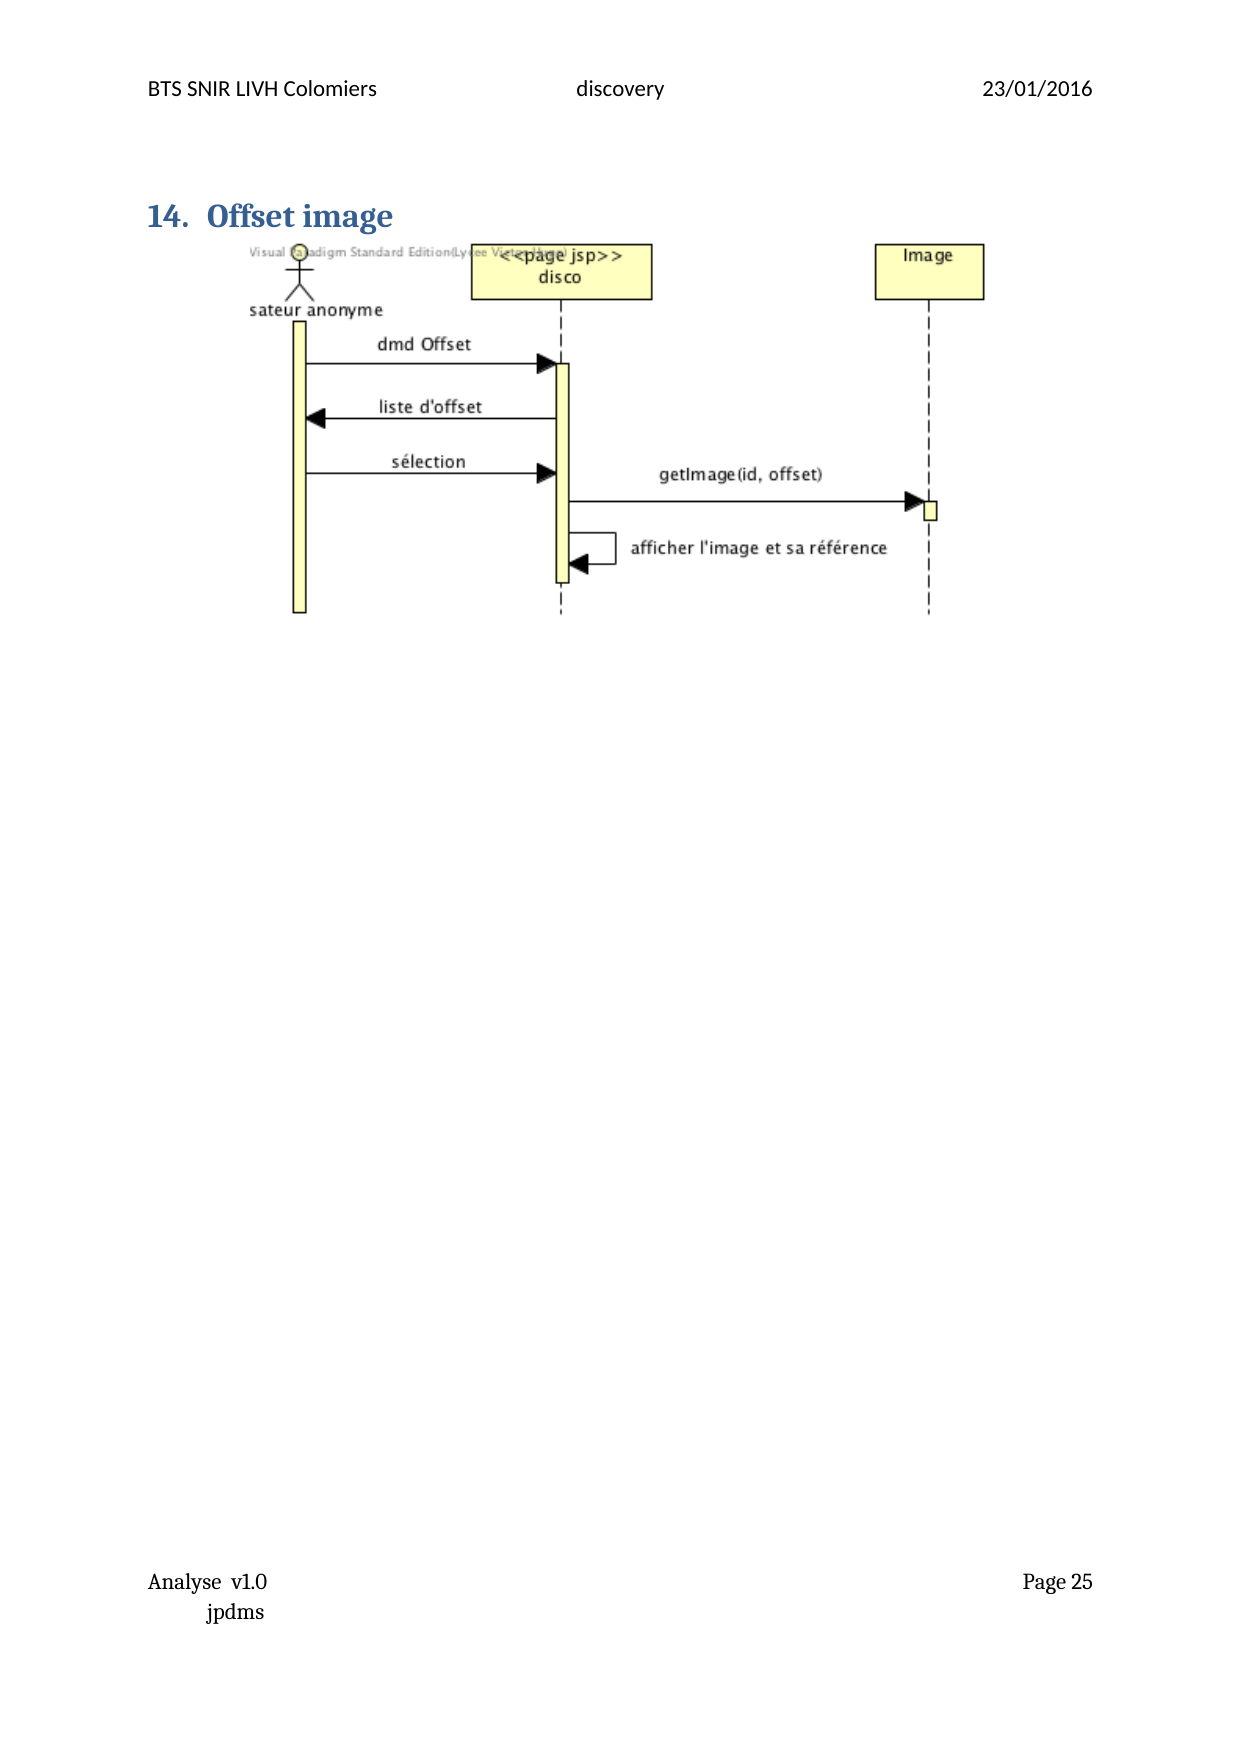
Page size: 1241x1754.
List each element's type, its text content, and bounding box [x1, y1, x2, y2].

picture [249, 241, 991, 620]
subtitle Offset image [148, 198, 1092, 236]
